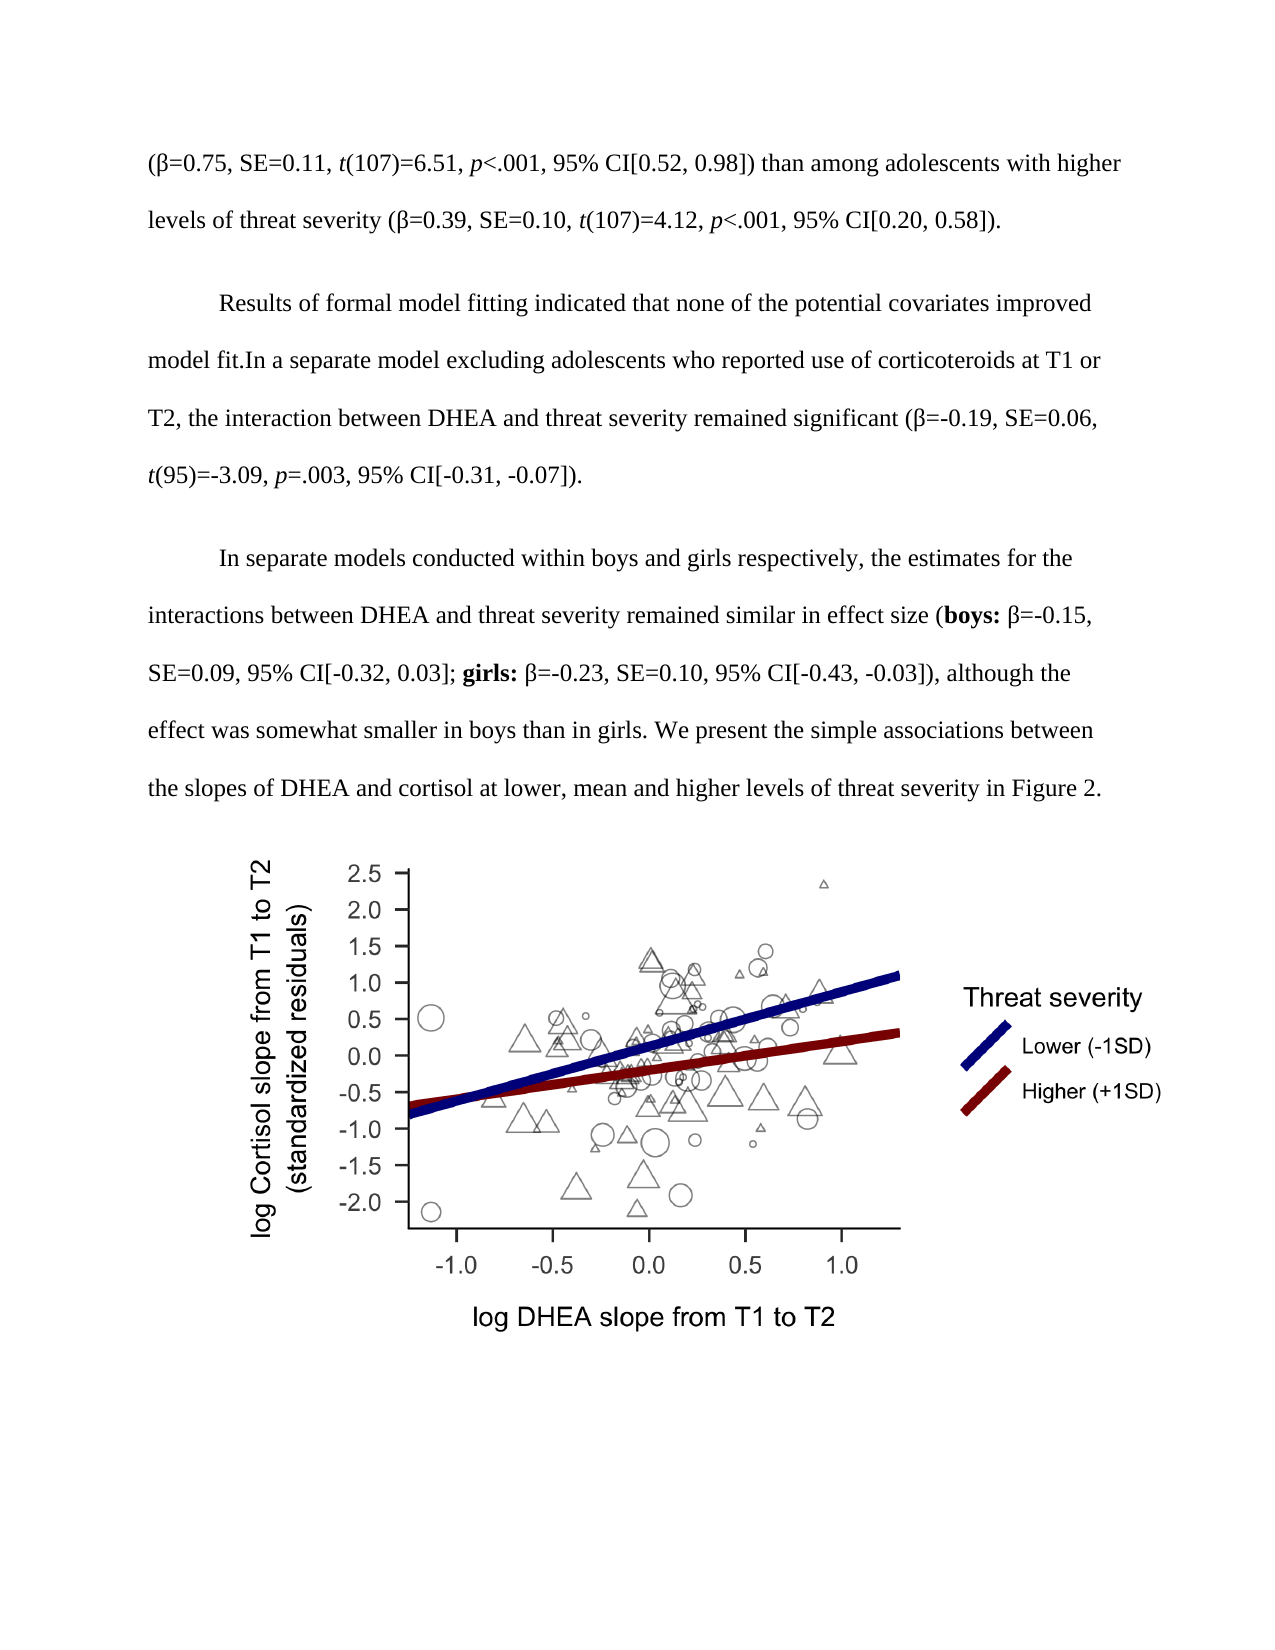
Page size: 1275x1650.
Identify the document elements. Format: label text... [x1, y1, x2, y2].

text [148, 148, 1127, 234]
text In separate models conducted within boys and girls respectively, the estimates for the interactions between DHEA and threat severity remained similar in effect size (boys: β=-0.15, SE=0.09, 95% CI[-0.32, 0.03]; girls: β=-0.23, SE=0.10, 95% CI[-0.43, -0.03]), although the effect was somewhat smaller in boys than in girls. We present the simple associations between the slopes of DHEA and cortisol at lower, mean and higher levels of threat severity in Figure 2. [148, 543, 1127, 801]
text Results of formal model fitting indicated that none of the potential covariates improved model fit.In a separate model excluding adolescents who reported use of corticoteroids at T1 or T2, the interaction between DHEA and threat severity remained significant (β=-0.19, SE=0.06, t(95)=-3.09, p=.003, 95% CI[-0.31, -0.07]). [148, 288, 1127, 489]
picture [237, 855, 1217, 1345]
